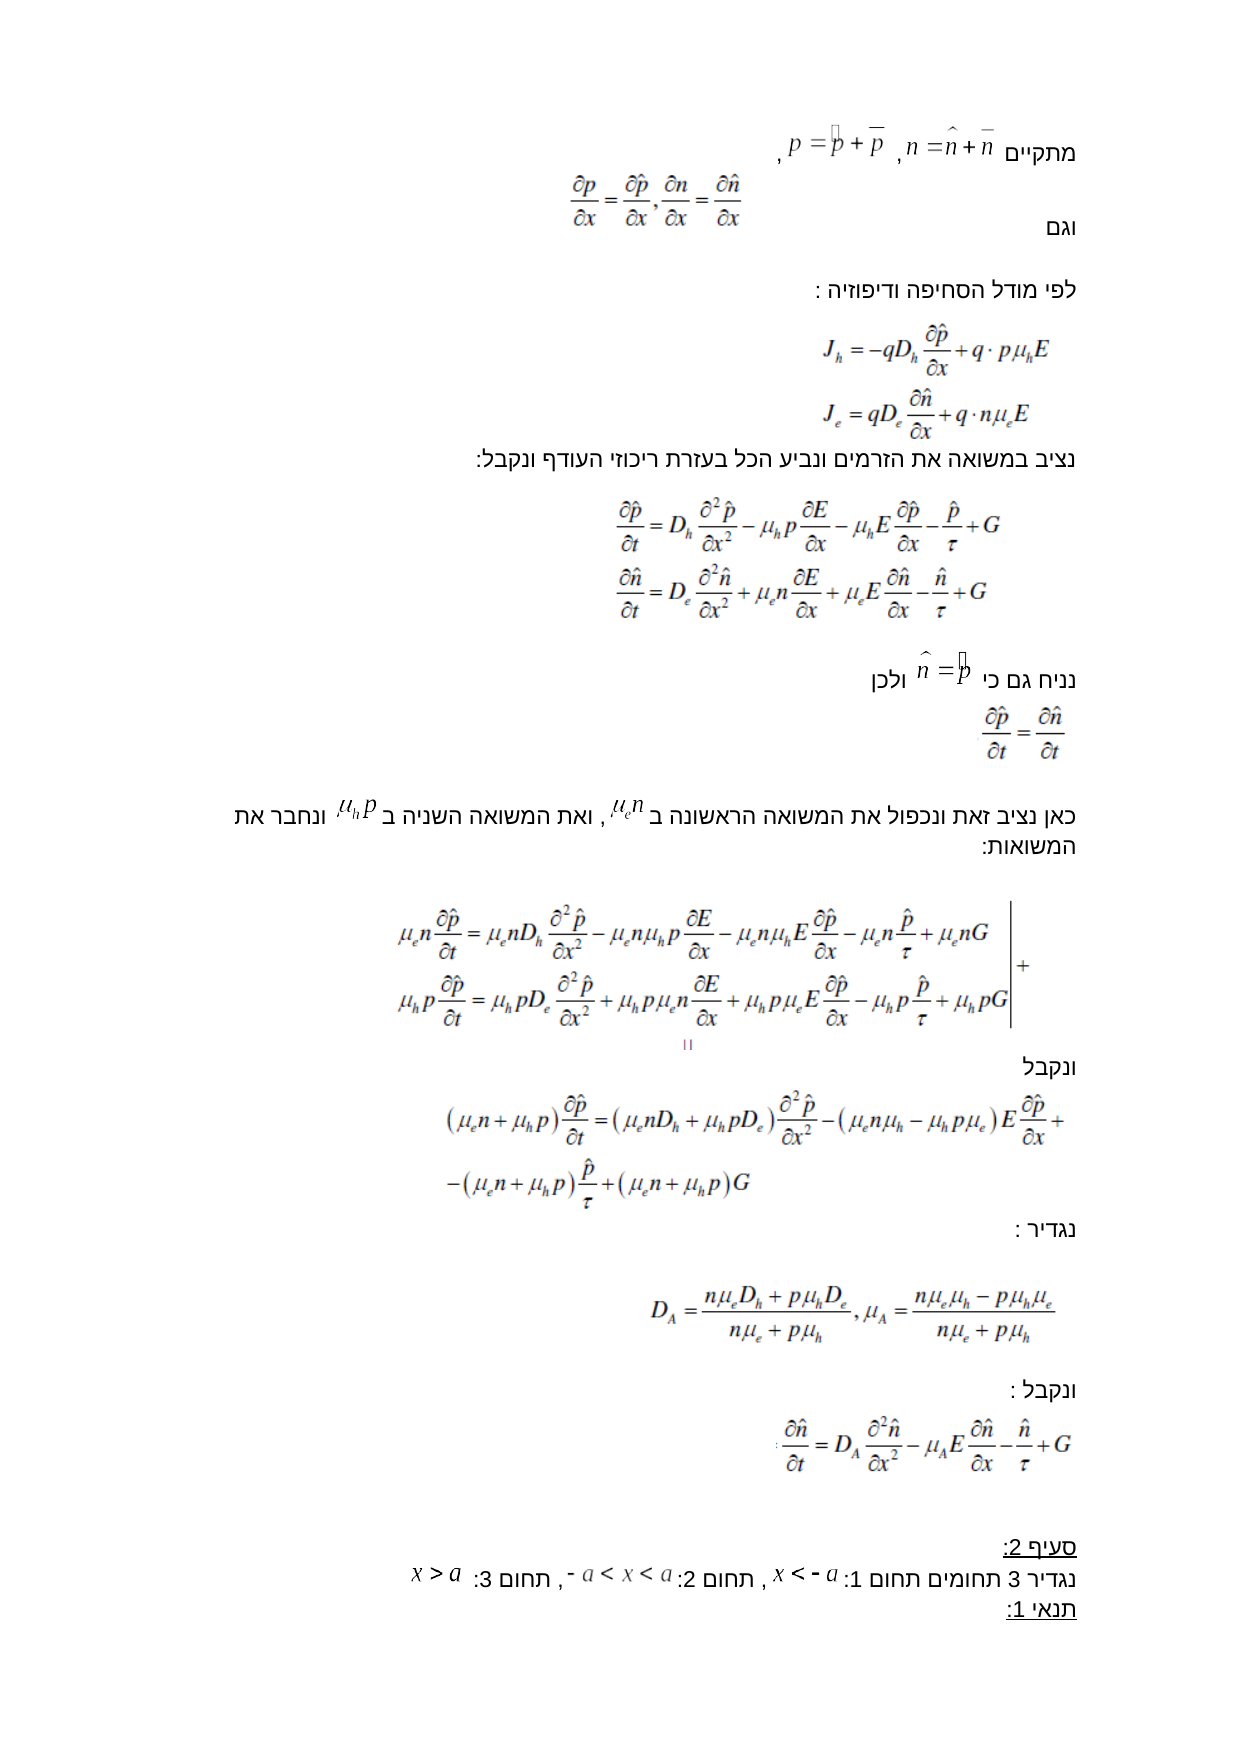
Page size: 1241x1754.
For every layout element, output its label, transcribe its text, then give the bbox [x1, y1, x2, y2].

list תנאי 1: [177, 1596, 1077, 1622]
list מתקיים , , [177, 118, 1077, 166]
list נגדיר : [177, 1216, 1077, 1243]
list סעיף 2: [177, 1534, 1077, 1560]
picture [776, 1406, 1077, 1498]
list ונקבל [177, 1053, 1077, 1080]
list כאן נציב זאת ונכפול את המשואה הראשונה ב, ואת המשואה השניה ב ונחבר את המשואות: [177, 785, 1077, 859]
list וגם [177, 170, 1077, 241]
list נציב במשואה את הזרמים ונביע הכל בעזרת ריכוזי העודף ונקבל: [177, 446, 1077, 472]
list נגדיר 3 תחומים תחום 1:, תחום 2:, תחום 3: [177, 1564, 1077, 1592]
list ונקבל : [177, 1377, 1077, 1403]
list לפי מודל הסחיפה ודיפוזיה : [177, 277, 1077, 303]
list נניח גם כי ולכן [177, 645, 1077, 693]
